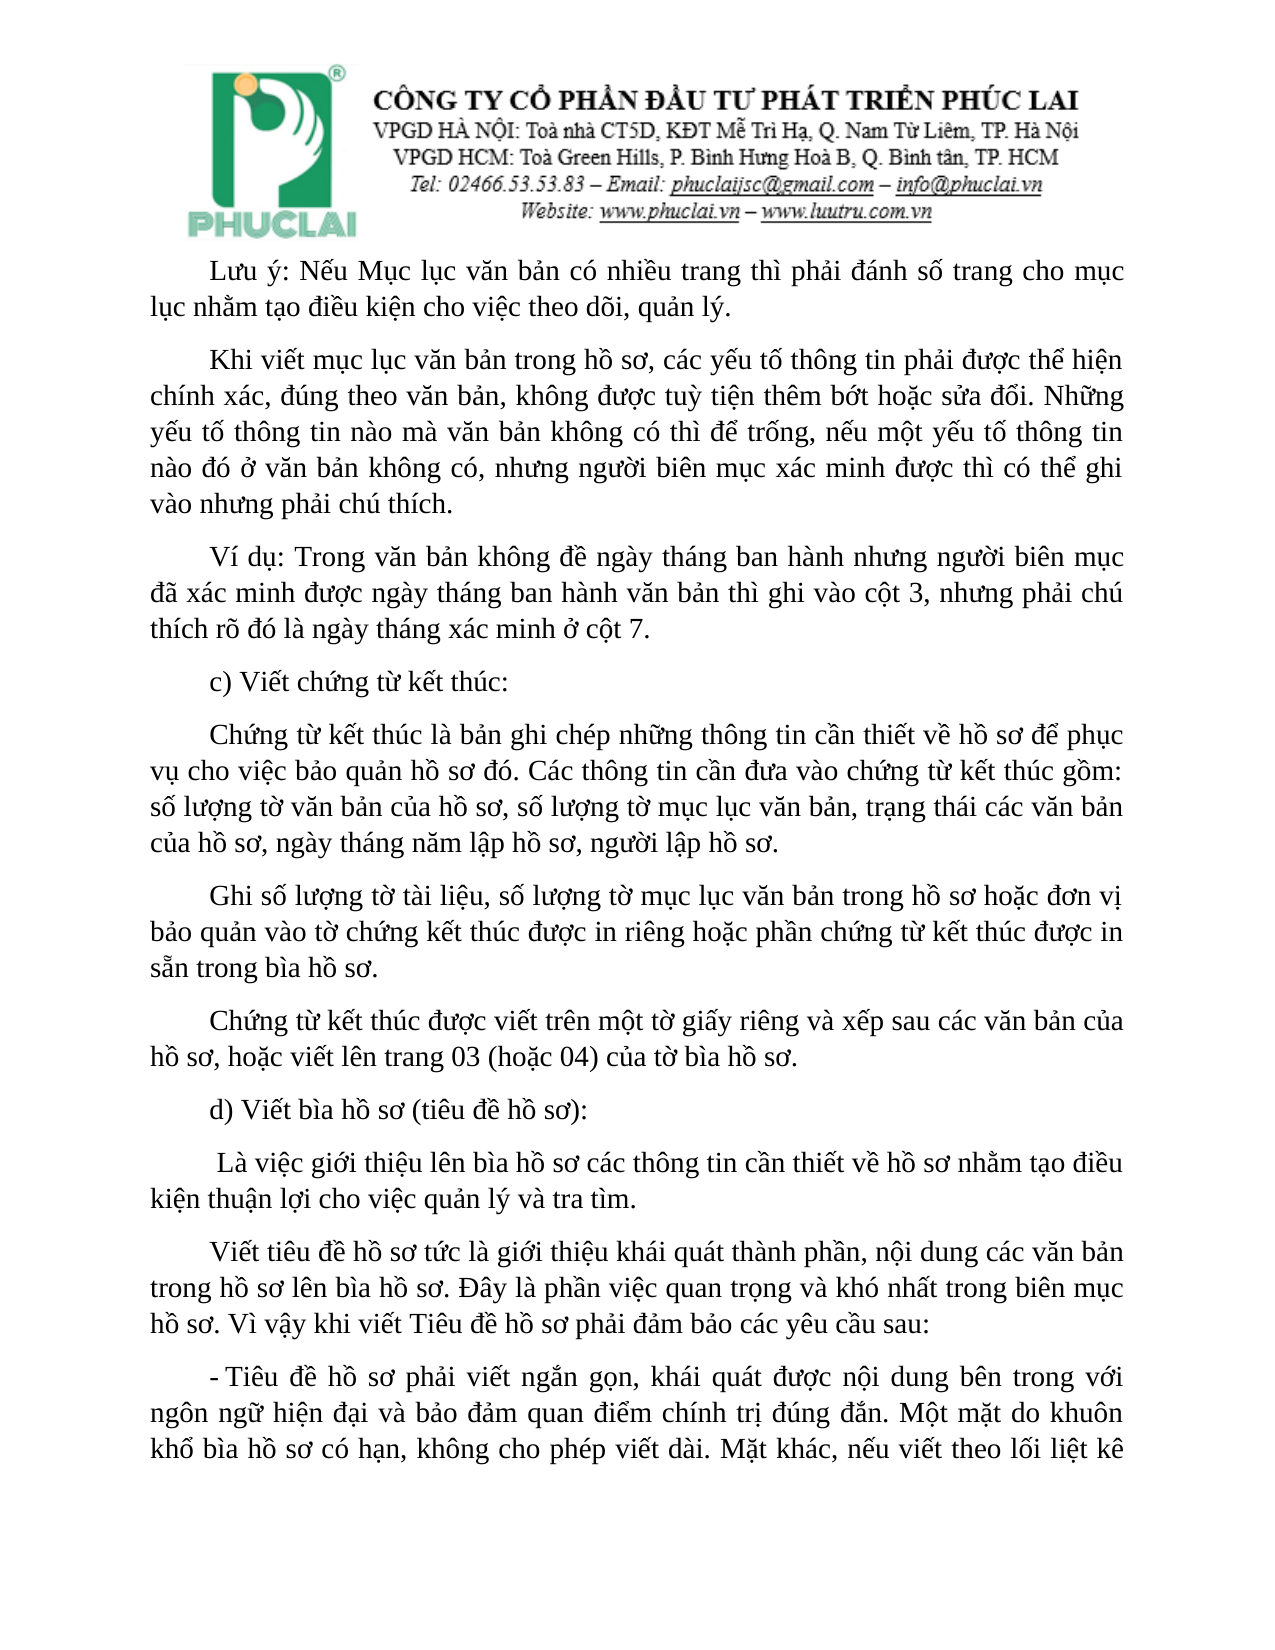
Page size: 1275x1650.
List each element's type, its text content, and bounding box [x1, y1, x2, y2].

text d) Viết bìa hồ sơ (tiêu đề hồ sơ): [150, 1092, 1125, 1126]
text Chứng từ kết thúc là bản ghi chép những thông tin cần thiết về hồ sơ để phục vụ cho việc bảo quản hồ sơ đó. Các thông tin cần đưa vào chứng từ kết thúc gồm: số lượng tờ văn bản của hồ sơ, số lượng tờ mục lục văn bản, trạng thái các văn bản của hồ sơ, ngày tháng năm lập hồ sơ, người lập hồ sơ. [150, 717, 1125, 859]
text Là việc giới thiệu lên bìa hồ sơ các thông tin cần thiết về hồ sơ nhằm tạo điều kiện thuận lợi cho việc quản lý và tra tìm. [150, 1145, 1125, 1215]
text Viết tiêu đề hồ sơ tức là giới thiệu khái quát thành phần, nội dung các văn bản trong hồ sơ lên bìa hồ sơ. Đây là phần việc quan trọng và khó nhất trong biên mục hồ sơ. Vì vậy khi viết Tiêu đề hồ sơ phải đảm bảo các yêu cầu sau: [150, 1234, 1125, 1340]
text Ghi số lượng tờ tài liệu, số lượng tờ mục lục văn bản trong hồ sơ hoặc đơn vị bảo quản vào tờ chứng kết thúc được in riêng hoặc phần chứng từ kết thúc được in sẵn trong bìa hồ sơ. [150, 878, 1125, 984]
text Chứng từ kết thúc được viết trên một tờ giấy riêng và xếp sau các văn bản của hồ sơ, hoặc viết lên trang 03 (hoặc 04) của tờ bìa hồ sơ. [150, 1003, 1125, 1073]
text Lưu ý: Nếu Mục lục văn bản có nhiều trang thì phải đánh số trang cho mục lục nhằm tạo điều kiện cho việc theo dõi, quản lý. [150, 253, 1125, 322]
text c) Viết chứng từ kết thúc: [150, 664, 1125, 698]
picture [182, 44, 1093, 253]
text Khi viết mục lục văn bản trong hồ sơ, các yếu tố thông tin phải được thể hiện chính xác, đúng theo văn bản, không được tuỳ tiện thêm bớt hoặc sửa đổi. Những yếu tố thông tin nào mà văn bản không có thì để trống, nếu một yếu tố thông tin nào đó ở văn bản không có, nhưng người biên mục xác minh được thì có thể ghi vào nhưng phải chú thích. [150, 342, 1125, 520]
text Ví dụ: Trong văn bản không đề ngày tháng ban hành nhưng người biên mục đã xác minh được ngày tháng ban hành văn bản thì ghi vào cột 3, nhưng phải chú thích rõ đó là ngày tháng xác minh ở cột 7. [150, 539, 1125, 645]
